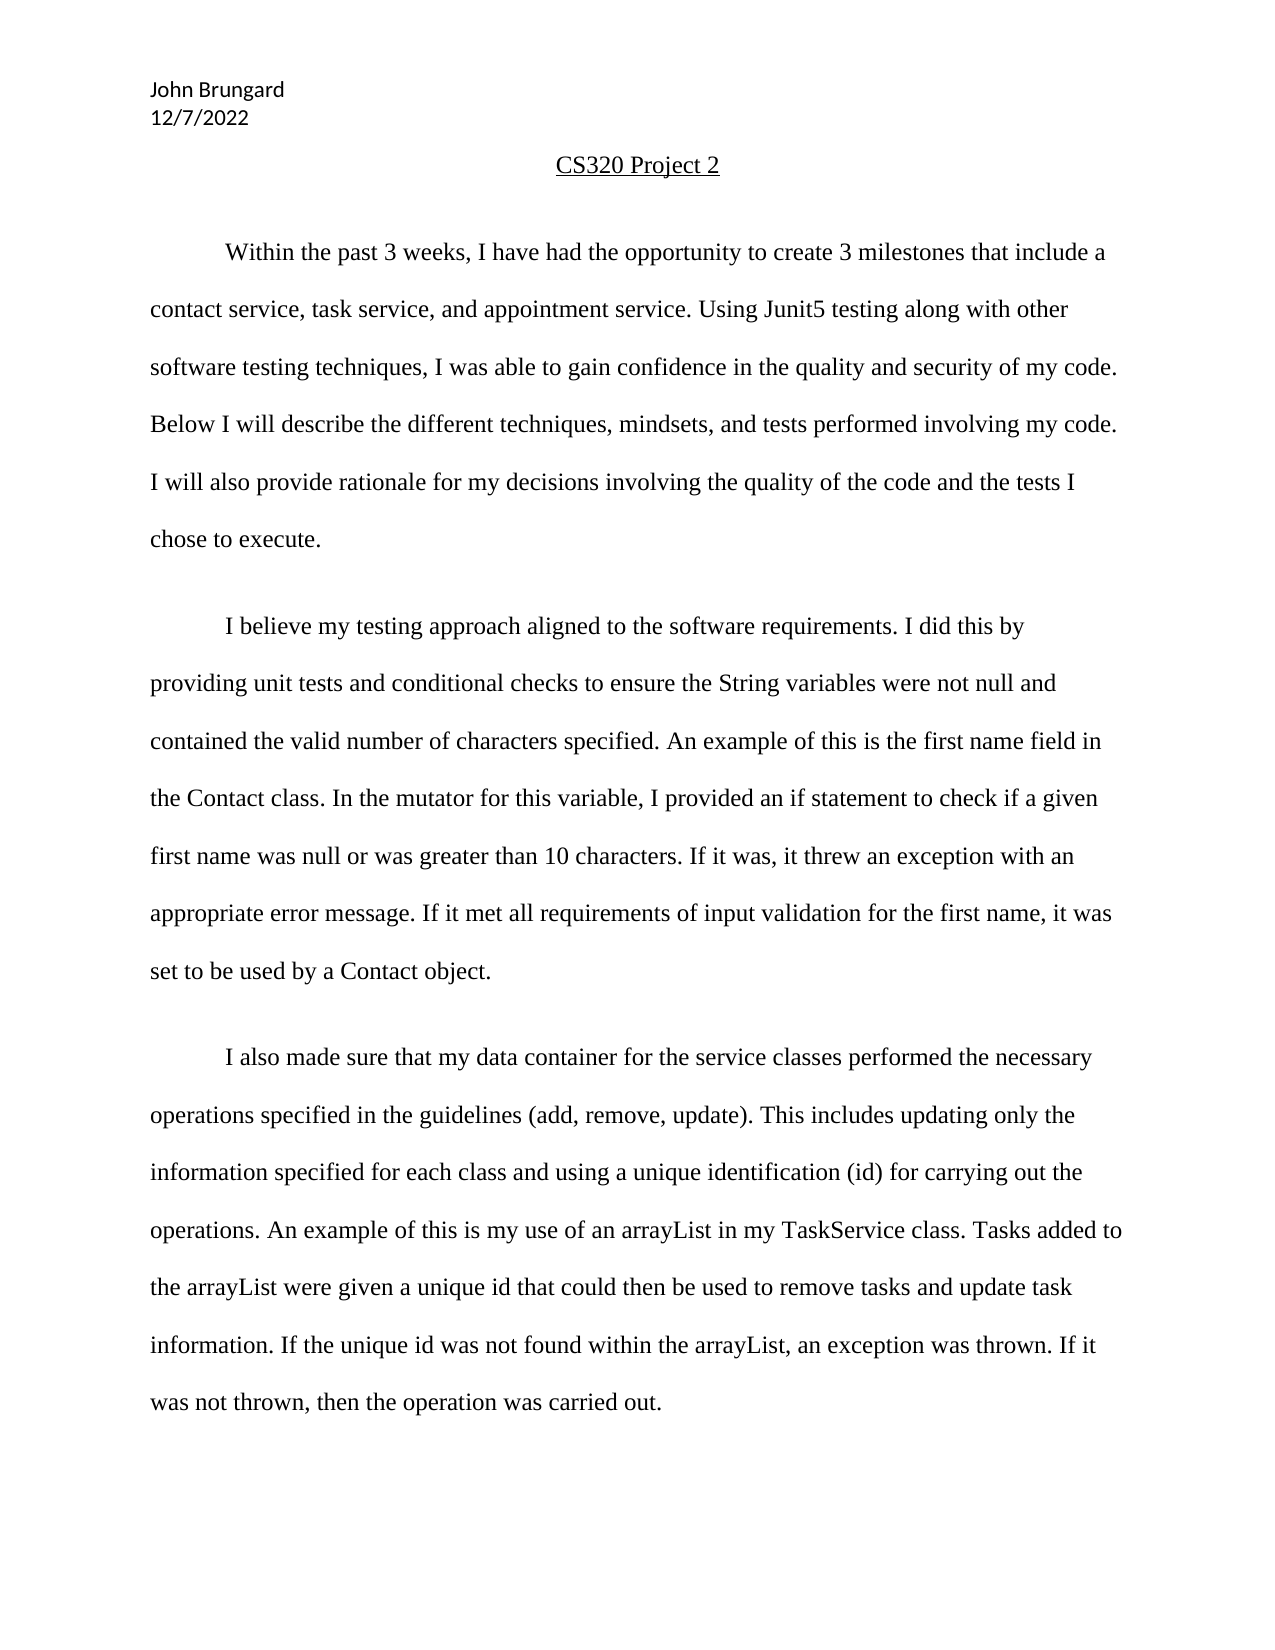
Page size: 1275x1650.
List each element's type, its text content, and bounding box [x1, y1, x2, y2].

text I believe my testing approach aligned to the software requirements. I did this by providing unit tests and conditional checks to ensure the String variables were not null and contained the valid number of characters specified. An example of this is the first name field in the Contact class. In the mutator for this variable, I provided an if statement to check if a given first name was null or was greater than 10 characters. If it was, it threw an exception with an appropriate error message. If it met all requirements of input validation for the first name, it was set to be used by a Contact object. [150, 611, 1125, 984]
text CS320 Project 2 [150, 150, 1125, 179]
text I also made sure that my data container for the service classes performed the necessary operations specified in the guidelines (add, remove, update). This includes updating only the information specified for each class and using a unique identification (id) for carrying out the operations. An example of this is my use of an arrayList in my TaskService class. Tasks added to the arrayList were given a unique id that could then be used to remove tasks and update task information. If the unique id was not found within the arrayList, an exception was thrown. If it was not thrown, then the operation was carried out. [150, 1042, 1125, 1416]
text Within the past 3 weeks, I have had the opportunity to create 3 milestones that include a contact service, task service, and appointment service. Using Junit5 testing along with other software testing techniques, I was able to gain confidence in the quality and security of my code. Below I will describe the different techniques, mindsets, and tests performed involving my code. I will also provide rationale for my decisions involving the quality of the code and the tests I chose to execute. [150, 237, 1125, 553]
